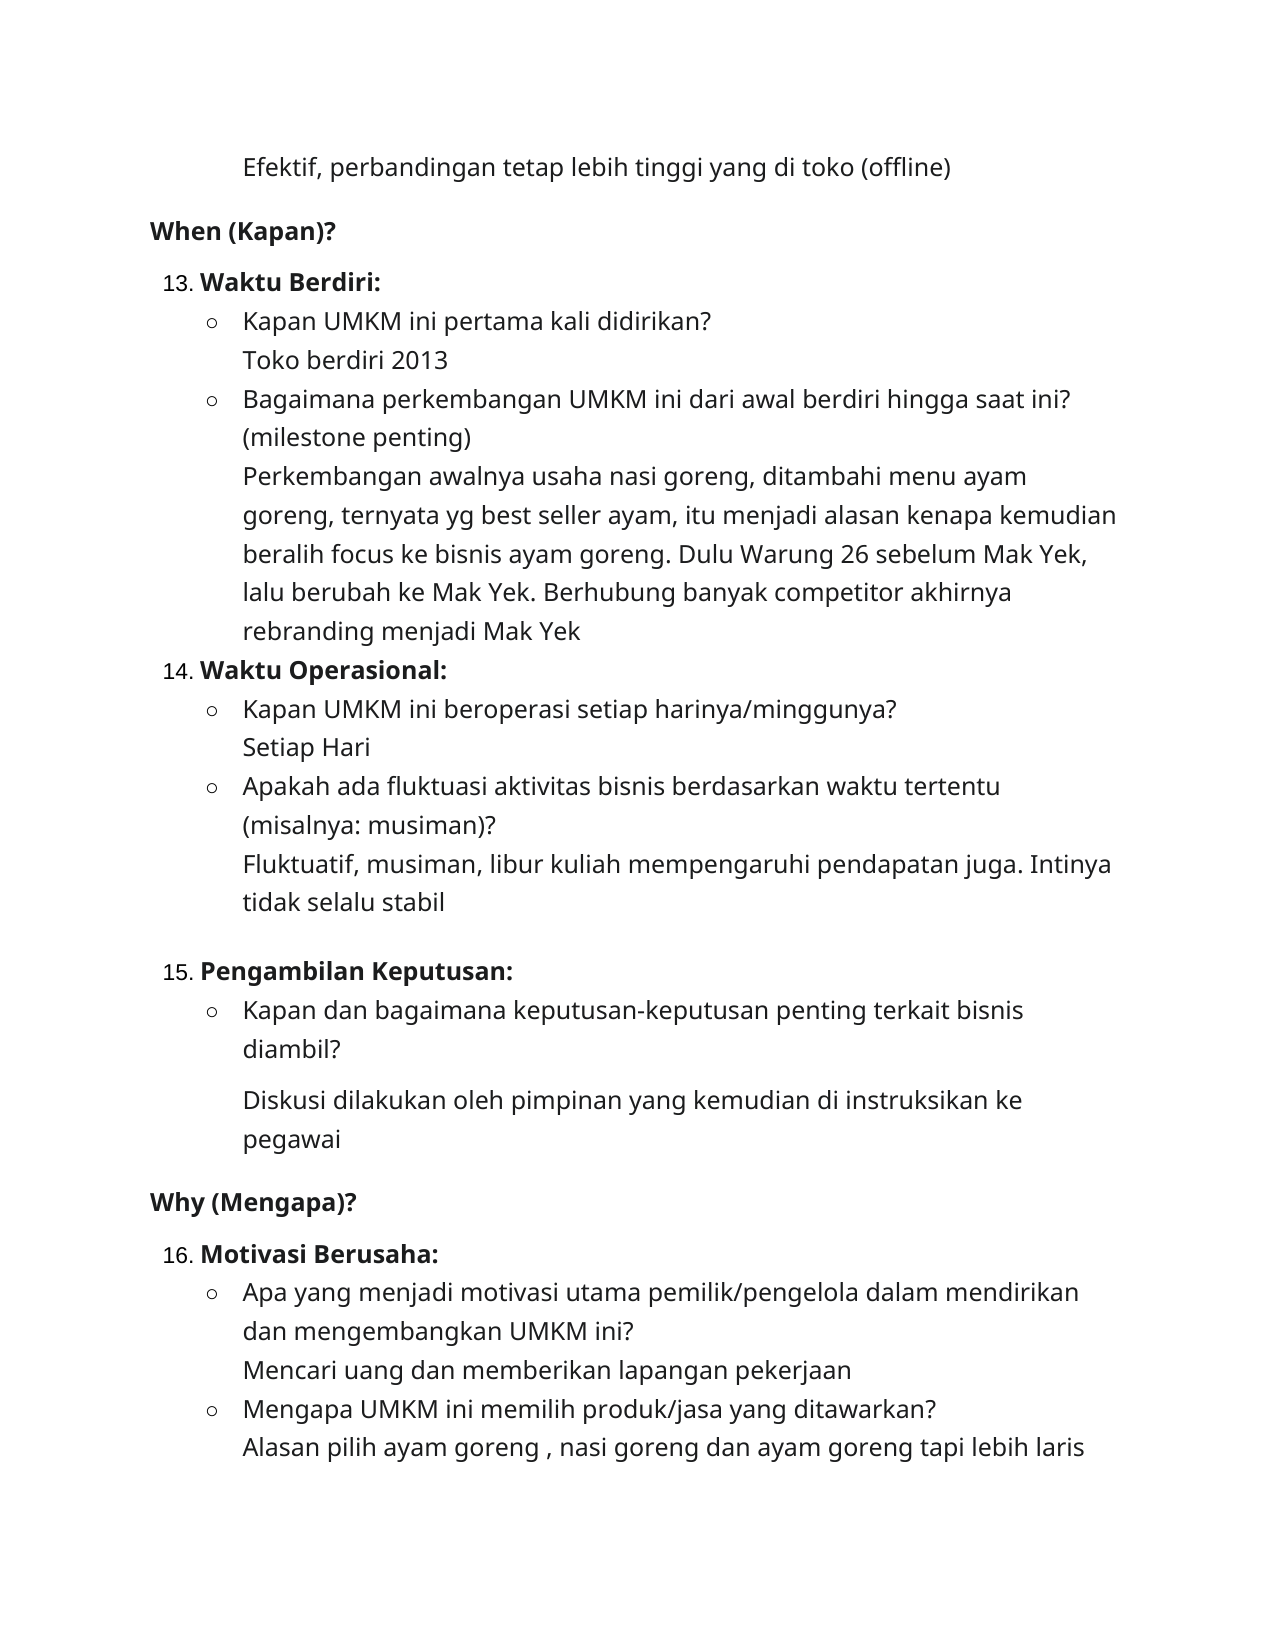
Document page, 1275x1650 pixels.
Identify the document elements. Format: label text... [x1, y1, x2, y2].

list Kapan dan bagaimana keputusan-keputusan penting terkait bisnis diambil? [205, 992, 1125, 1065]
list Bagaimana perkembangan UMKM ini dari awal berdiri hingga saat ini? (milestone penting) [205, 381, 1125, 454]
list Apakah ada fluktuasi aktivitas bisnis berdasarkan waktu tertentu (misalnya: musiman)? [205, 769, 1125, 842]
text Toko berdiri 2013 [242, 342, 1125, 377]
text Perkembangan awalnya usaha nasi goreng, ditambahi menu ayam goreng, ternyata yg best seller ayam, itu menjadi alasan kenapa kemudian beralih focus ke bisnis ayam goreng. Dulu Warung 26 sebelum Mak Yek, lalu berubah ke Mak Yek. Berhubung banyak competitor akhirnya rebranding menjadi Mak Yek [242, 459, 1125, 648]
list Motivasi Berusaha: [162, 1236, 1125, 1270]
list Apa yang menjadi motivasi utama pemilik/pengelola dalam mendirikan dan mengembangkan UMKM ini? [205, 1275, 1125, 1348]
list Waktu Operasional: [162, 652, 1125, 687]
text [242, 1430, 1125, 1464]
text Mencari uang dan memberikan lapangan pekerjaan [242, 1352, 1125, 1387]
list Kapan UMKM ini beroperasi setiap harinya/minggunya? [205, 691, 1125, 725]
list Pengambilan Keputusan: [162, 954, 1125, 988]
list Waktu Berdiri: [162, 265, 1125, 299]
text Why (Mengapa)? [150, 1185, 1125, 1219]
list Mengapa UMKM ini memilih produk/jasa yang ditawarkan? [205, 1391, 1125, 1425]
text When (Kapan)? [150, 214, 1125, 248]
list Kapan UMKM ini pertama kali didirikan? [205, 304, 1125, 338]
text Fluktuatif, musiman, libur kuliah mempengaruhi pendapatan juga. Intinya tidak selalu stabil [242, 846, 1125, 919]
text Setiap Hari [242, 730, 1125, 764]
text Diskusi dilakukan oleh pimpinan yang kemudian di instruksikan ke pegawai [242, 1082, 1125, 1155]
text Efektif, perbandingan tetap lebih tinggi yang di toko (offline) [242, 150, 1125, 184]
